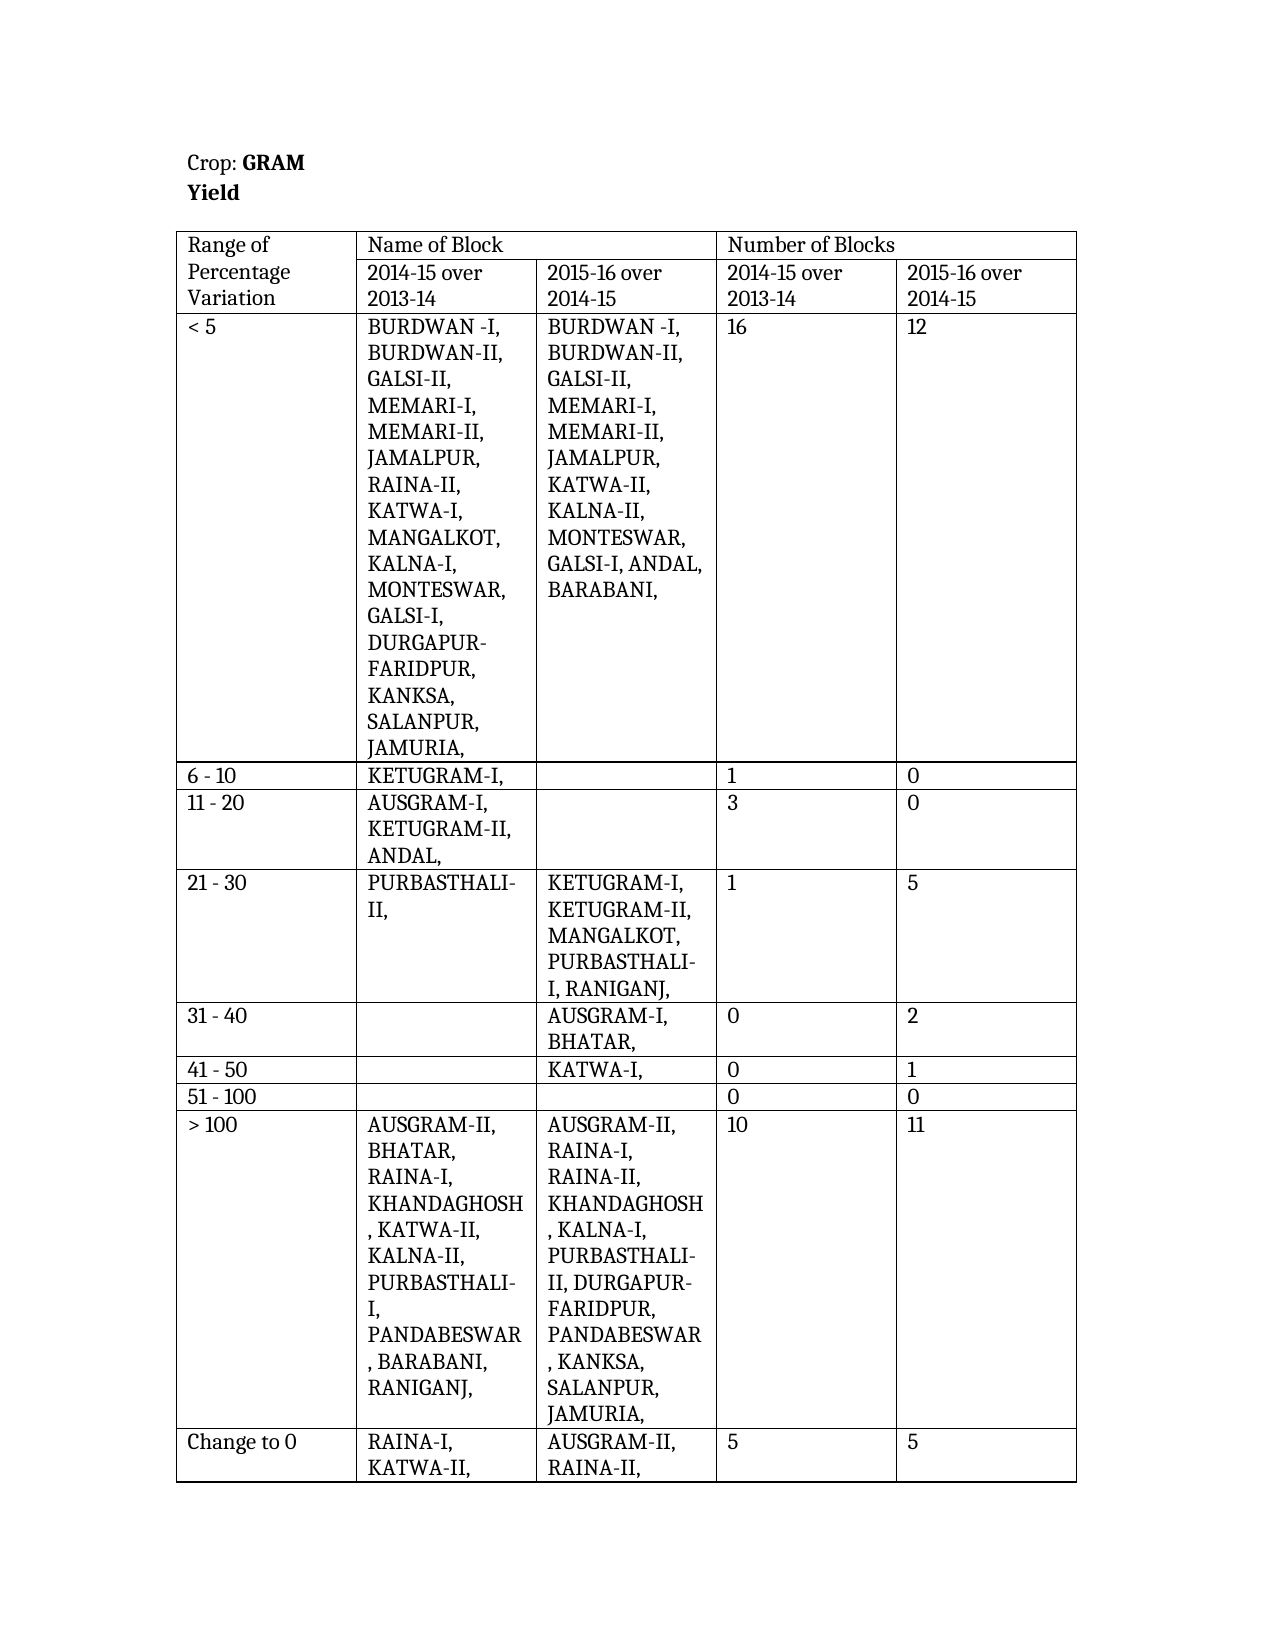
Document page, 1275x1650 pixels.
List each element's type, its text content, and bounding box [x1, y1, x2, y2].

table_cell 2 [897, 1003, 1076, 1056]
table_cell 3 [717, 790, 896, 869]
table_cell > 100 [177, 1111, 356, 1428]
table_cell 6 - 10 [177, 763, 356, 789]
table_cell 0 [897, 790, 1076, 869]
table_header Range of Percentage Variation [177, 232, 356, 312]
table_cell 0 [897, 1084, 1076, 1110]
table_cell 0 [717, 1057, 896, 1083]
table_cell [537, 1429, 716, 1481]
table_header Number of Blocks [717, 232, 1076, 259]
table_cell < 5 [177, 314, 356, 761]
table_cell 0 [717, 1003, 896, 1056]
table_cell Change to 0 [177, 1429, 356, 1481]
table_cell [357, 1429, 536, 1481]
table_cell 2015-16 over 2014-15 [537, 260, 716, 312]
table_cell 21 - 30 [177, 870, 356, 1002]
table_cell 2014-15 over 2013-14 [717, 260, 896, 312]
table_cell BURDWAN -I, BURDWAN-II, GALSI-II, MEMARI-I, MEMARI-II, JAMALPUR, RAINA-II, KATWA-I, MANGALKOT, KALNA-I, MONTESWAR, GALSI-I, DURGAPUR-FARIDPUR, KANKSA, SALANPUR, JAMURIA, [357, 314, 536, 761]
table_cell 51 - 100 [177, 1084, 356, 1110]
table_cell 0 [717, 1084, 896, 1110]
table_cell AUSGRAM-II, RAINA-I, RAINA-II, KHANDAGHOSH, KALNA-I, PURBASTHALI-II, DURGAPUR-FARIDPUR, PANDABESWAR, KANKSA, SALANPUR, JAMURIA, [537, 1111, 716, 1428]
table_cell [537, 790, 716, 869]
table_cell PURBASTHALI-II, [357, 870, 536, 1002]
table_cell 41 - 50 [177, 1057, 356, 1083]
table_header Name of Block [357, 232, 716, 259]
table_cell [537, 763, 716, 789]
table_cell 0 [897, 763, 1076, 789]
table_cell KATWA-I, [537, 1057, 716, 1083]
table_cell AUSGRAM-I, BHATAR, [537, 1003, 716, 1056]
table_cell 12 [897, 314, 1076, 761]
table_cell 1 [897, 1057, 1076, 1083]
table_cell 11 [897, 1111, 1076, 1428]
table_cell 5 [897, 870, 1076, 1002]
text Crop: GRAM Yield [187, 150, 1087, 207]
table_cell KETUGRAM-I, KETUGRAM-II, MANGALKOT, PURBASTHALI-I, RANIGANJ, [537, 870, 716, 1002]
table_cell [537, 1084, 716, 1110]
table_cell KETUGRAM-I, [357, 763, 536, 789]
table_cell [357, 1057, 536, 1083]
table_cell 1 [717, 870, 896, 1002]
table_cell 2014-15 over 2013-14 [357, 260, 536, 312]
table_cell 16 [717, 314, 896, 761]
table_cell 1 [717, 763, 896, 789]
table_cell 5 [897, 1429, 1076, 1481]
table_cell AUSGRAM-II, BHATAR, RAINA-I, KHANDAGHOSH, KATWA-II, KALNA-II, PURBASTHALI-I, PANDABESWAR, BARABANI, RANIGANJ, [357, 1111, 536, 1428]
table_cell [357, 1003, 536, 1056]
table_cell 5 [717, 1429, 896, 1481]
table_cell [357, 1084, 536, 1110]
table_cell 2015-16 over 2014-15 [897, 260, 1076, 312]
table_cell 31 - 40 [177, 1003, 356, 1056]
table_cell 10 [717, 1111, 896, 1428]
table_cell AUSGRAM-I, KETUGRAM-II, ANDAL, [357, 790, 536, 869]
table_cell BURDWAN -I, BURDWAN-II, GALSI-II, MEMARI-I, MEMARI-II, JAMALPUR, KATWA-II, KALNA-II, MONTESWAR, GALSI-I, ANDAL, BARABANI, [537, 314, 716, 761]
table_cell 11 - 20 [177, 790, 356, 869]
